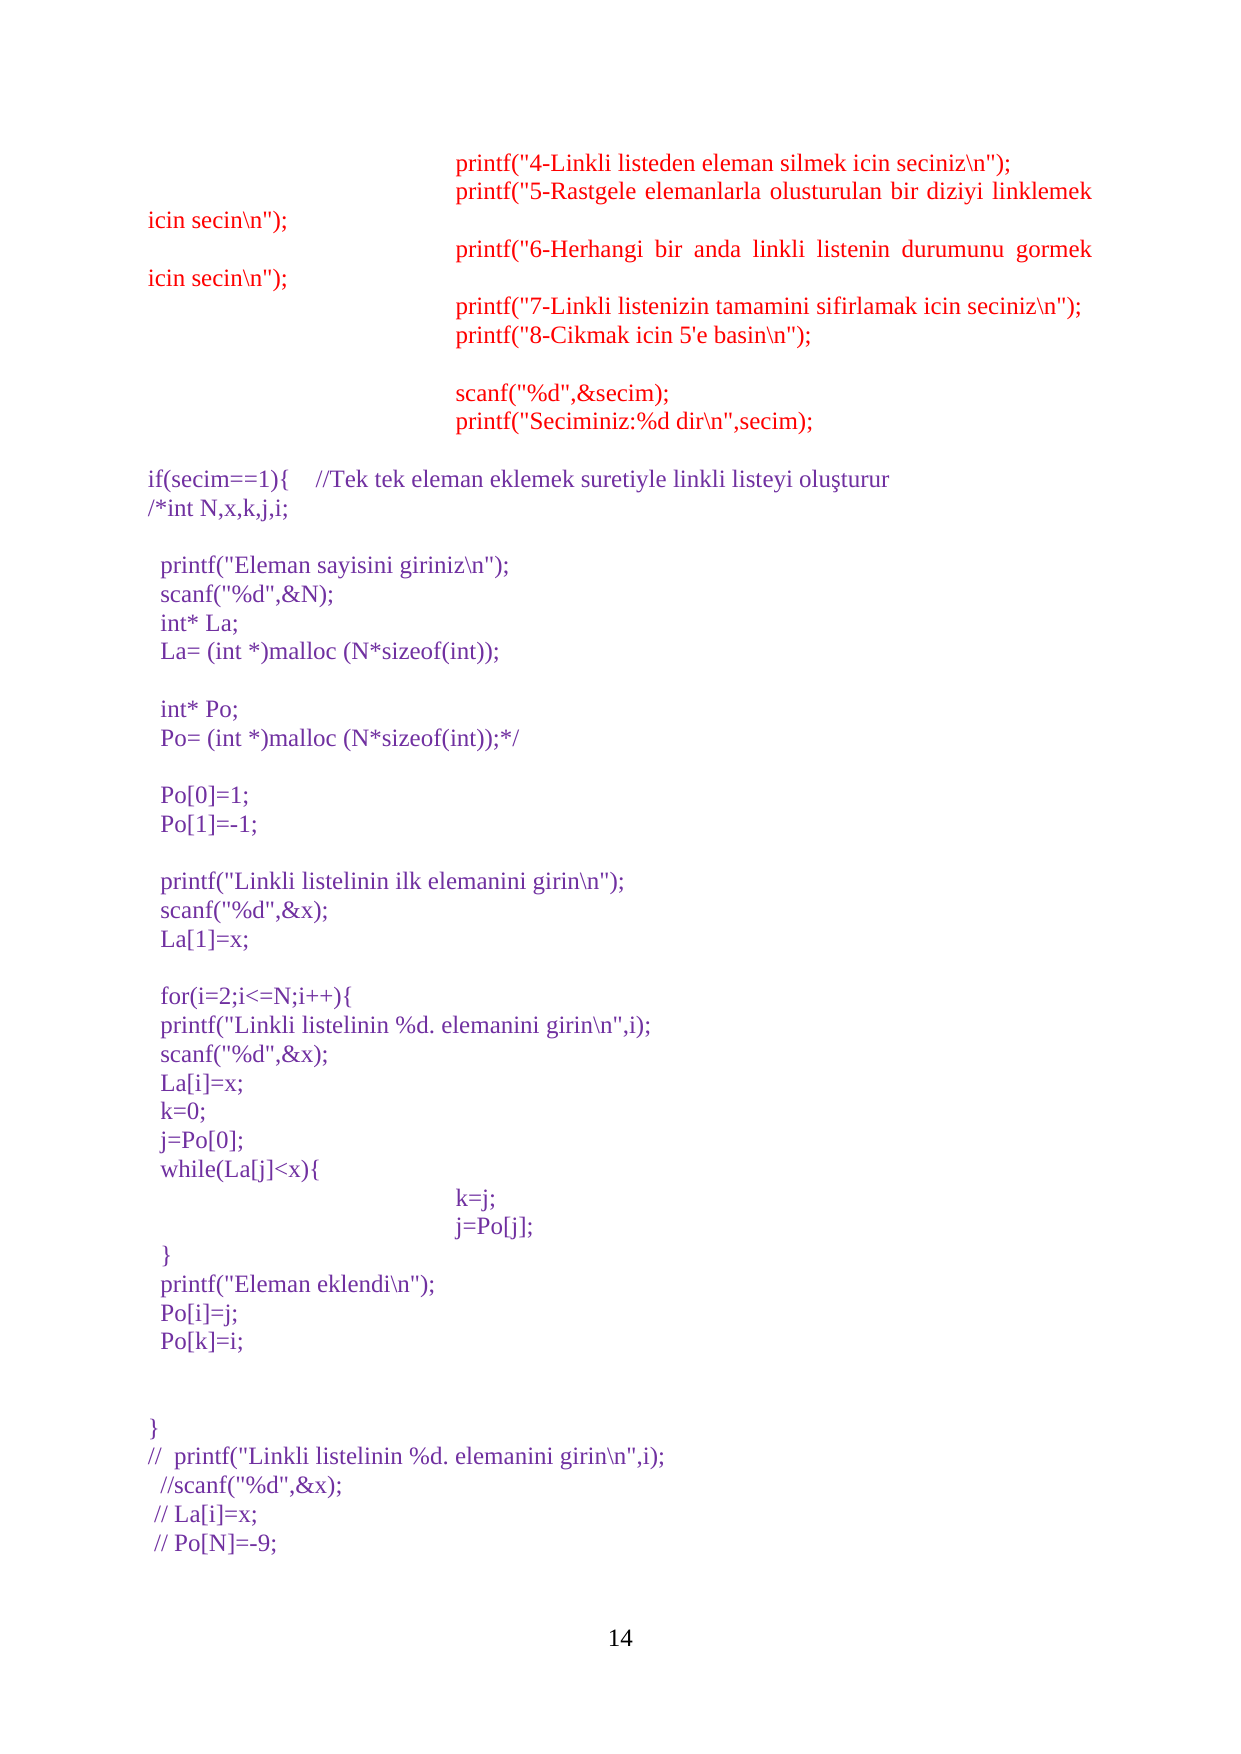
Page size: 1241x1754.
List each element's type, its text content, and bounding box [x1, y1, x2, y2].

text printf("Seciminiz:%d dir\n",secim); [148, 406, 1093, 435]
text j=Po[0]; [148, 1125, 1093, 1154]
text j=Po[j]; [148, 1211, 1093, 1240]
text printf("Linkli listelinin %d. elemanini girin\n",i); [148, 1010, 1093, 1039]
text // printf("Linkli listelinin %d. elemanini girin\n",i); [148, 1441, 1093, 1470]
text scanf("%d",&x); [148, 895, 1093, 924]
text printf("6-Herhangi bir anda linkli listenin durumunu gormek icin secin\n"); [148, 234, 1093, 291]
text Po[k]=i; [148, 1326, 1093, 1355]
text printf("7-Linkli listenizin tamamini sifirlamak icin seciniz\n"); [148, 291, 1093, 320]
text Po= (int *)malloc (N*sizeof(int));*/ [148, 723, 1093, 751]
text if(secim==1){ //Tek tek eleman eklemek suretiyle linkli listeyi oluşturur [148, 464, 1093, 493]
text printf("4-Linkli listeden eleman silmek icin seciniz\n"); [148, 148, 1093, 176]
text /*int N,x,k,j,i; [148, 493, 1093, 521]
text Po[1]=-1; [148, 809, 1093, 838]
text scanf("%d",&x); [148, 1039, 1093, 1068]
text printf("5-Rastgele elemanlarla olusturulan bir diziyi linklemek icin secin\n"); [148, 176, 1093, 234]
text La= (int *)malloc (N*sizeof(int)); [148, 636, 1093, 665]
text Po[i]=j; [148, 1298, 1093, 1326]
text k=j; [148, 1183, 1093, 1211]
text while(La[j]<x){ [148, 1154, 1093, 1183]
text for(i=2;i<=N;i++){ [148, 981, 1093, 1010]
text printf("8-Cikmak icin 5'e basin\n"); [148, 320, 1093, 349]
text printf("Eleman sayisini giriniz\n"); [148, 550, 1093, 579]
text scanf("%d",&N); [148, 579, 1093, 608]
text // Po[N]=-9; [148, 1528, 1093, 1556]
text k=0; [148, 1096, 1093, 1125]
text scanf("%d",&secim); [148, 378, 1093, 406]
text int* Po; [148, 694, 1093, 723]
text int* La; [148, 608, 1093, 636]
text printf("Eleman eklendi\n"); [148, 1269, 1093, 1298]
text } [148, 1240, 1093, 1269]
text //scanf("%d",&x); [148, 1470, 1093, 1499]
text La[i]=x; [148, 1068, 1093, 1096]
text Po[0]=1; [148, 780, 1093, 809]
text // La[i]=x; [148, 1499, 1093, 1528]
text printf("Linkli listelinin ilk elemanini girin\n"); [148, 866, 1093, 895]
text La[1]=x; [148, 924, 1093, 953]
text } [148, 1413, 1093, 1441]
